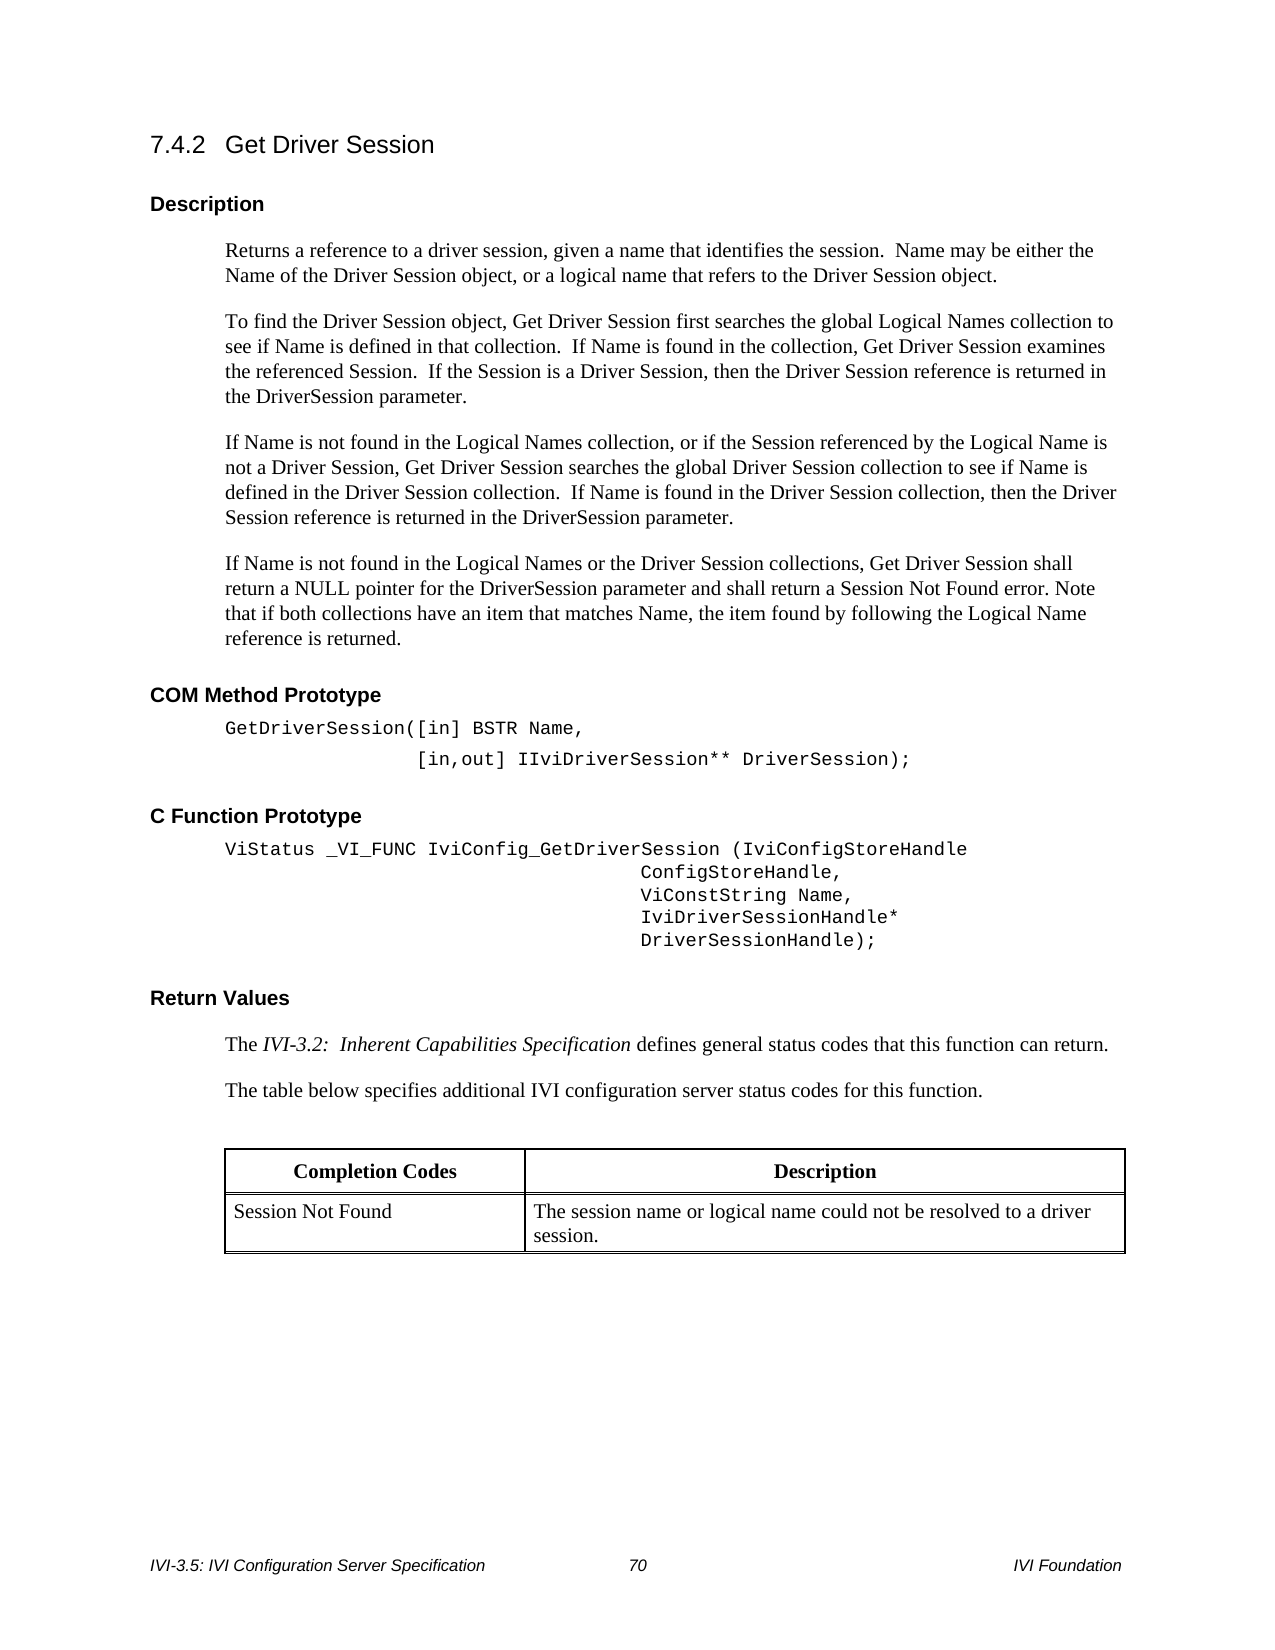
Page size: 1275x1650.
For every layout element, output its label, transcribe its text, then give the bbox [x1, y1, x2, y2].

text ViStat _VI_FUNC IviConfig_GetDriverSession (IviConfigStoreHandle ConfigStoreHandle, ViConstString Name, IviDriverSessionHandle* DriverSessionHandle); [225, 838, 1125, 952]
subtitle Get Driver Session [150, 130, 1125, 159]
text GetDriverSession([in] BSTR Name, [225, 717, 1125, 740]
text If Name is not found in the Logical Names collection, or if the Session referenced by the Logical Name is not a Driver Session, Get Driver Session searches the global Driver Session collection to see if Name is defined in the Driver Session collection. If Name is found in the Driver Session collection, then the Driver Session reference is returned in the DriverSession parameter. [225, 429, 1125, 529]
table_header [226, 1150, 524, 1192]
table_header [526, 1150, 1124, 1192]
text The IVI-3.2: Inherent Capabilities Specification defines general stat codes that this function can return. [225, 1032, 1125, 1057]
text Return Values [150, 982, 1125, 1011]
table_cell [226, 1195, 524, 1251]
text [in,out] IIviDriverSession** DriverSession); [225, 748, 1125, 771]
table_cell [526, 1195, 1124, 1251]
text To find the Driver Session object, Get Driver Session first searches the global Logical Names collection to see if Name is defined in that collection. If Name is found in the collection, Get Driver Session examines the referenced Session. If the Session is a Driver Session, then the Driver Session reference is returned in the DriverSession parameter. [225, 309, 1125, 409]
text Returns a reference to a driver session, given a name that identifies the session. Name may be either the Name of the Driver Session object, or a logical name that refers to the Driver Session object. [225, 238, 1125, 288]
text C Function Prototype [150, 800, 1125, 829]
text The table below specifies additional IVI configuration server stat codes for this function. [225, 1077, 1125, 1102]
text If Name is not found in the Logical Names or the Driver Session collections, Get Driver Session shall return a NULL pointer for the DriverSession parameter and shall return a Session Not Found error. Note that if both collections have an item that matches Name, the item found by following the Logical Name reference is returned. [225, 550, 1125, 650]
text COM Method Prototype [150, 679, 1125, 709]
text Description [150, 188, 1125, 217]
